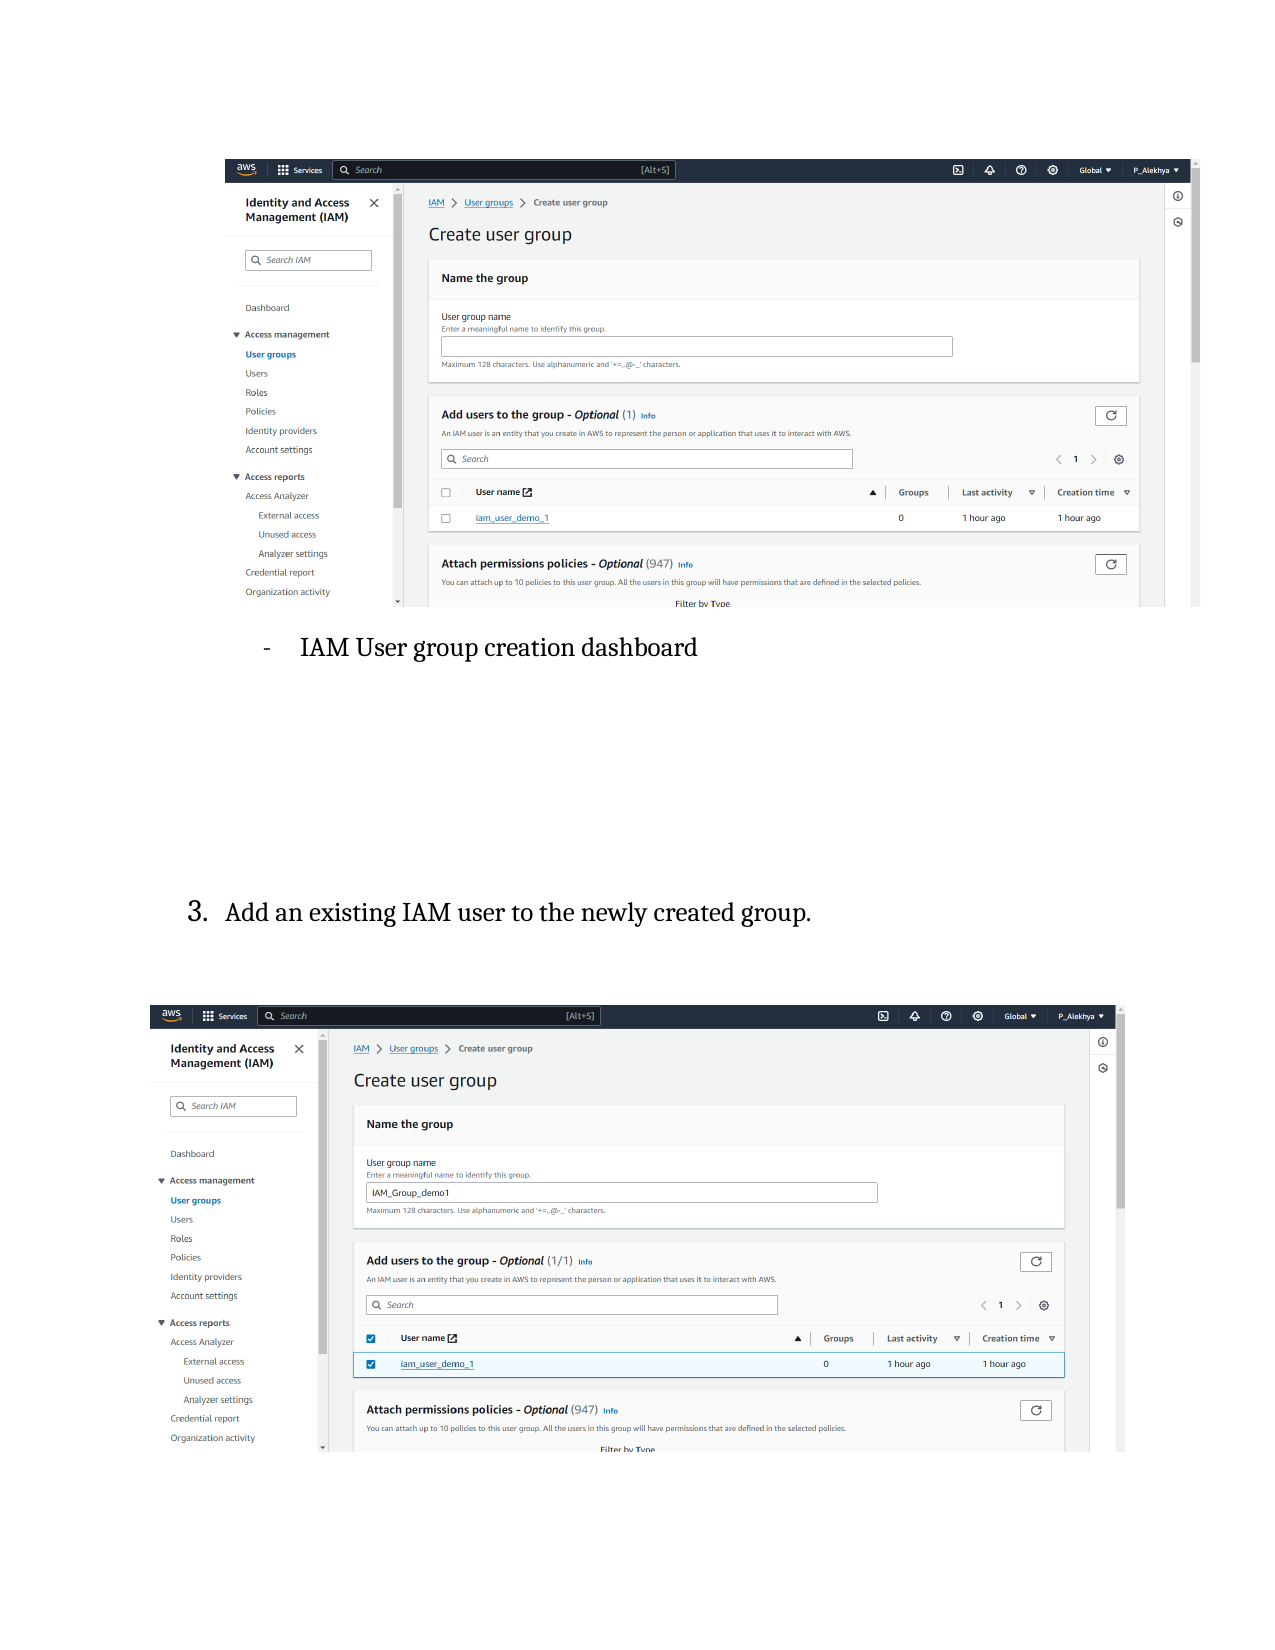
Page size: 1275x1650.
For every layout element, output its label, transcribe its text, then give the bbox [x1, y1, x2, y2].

list IAM User group creation dashboard [262, 632, 1125, 663]
picture [150, 1005, 1125, 1452]
list Add an existing IAM user to the newly created group. [187, 893, 1125, 929]
picture [225, 159, 1200, 607]
